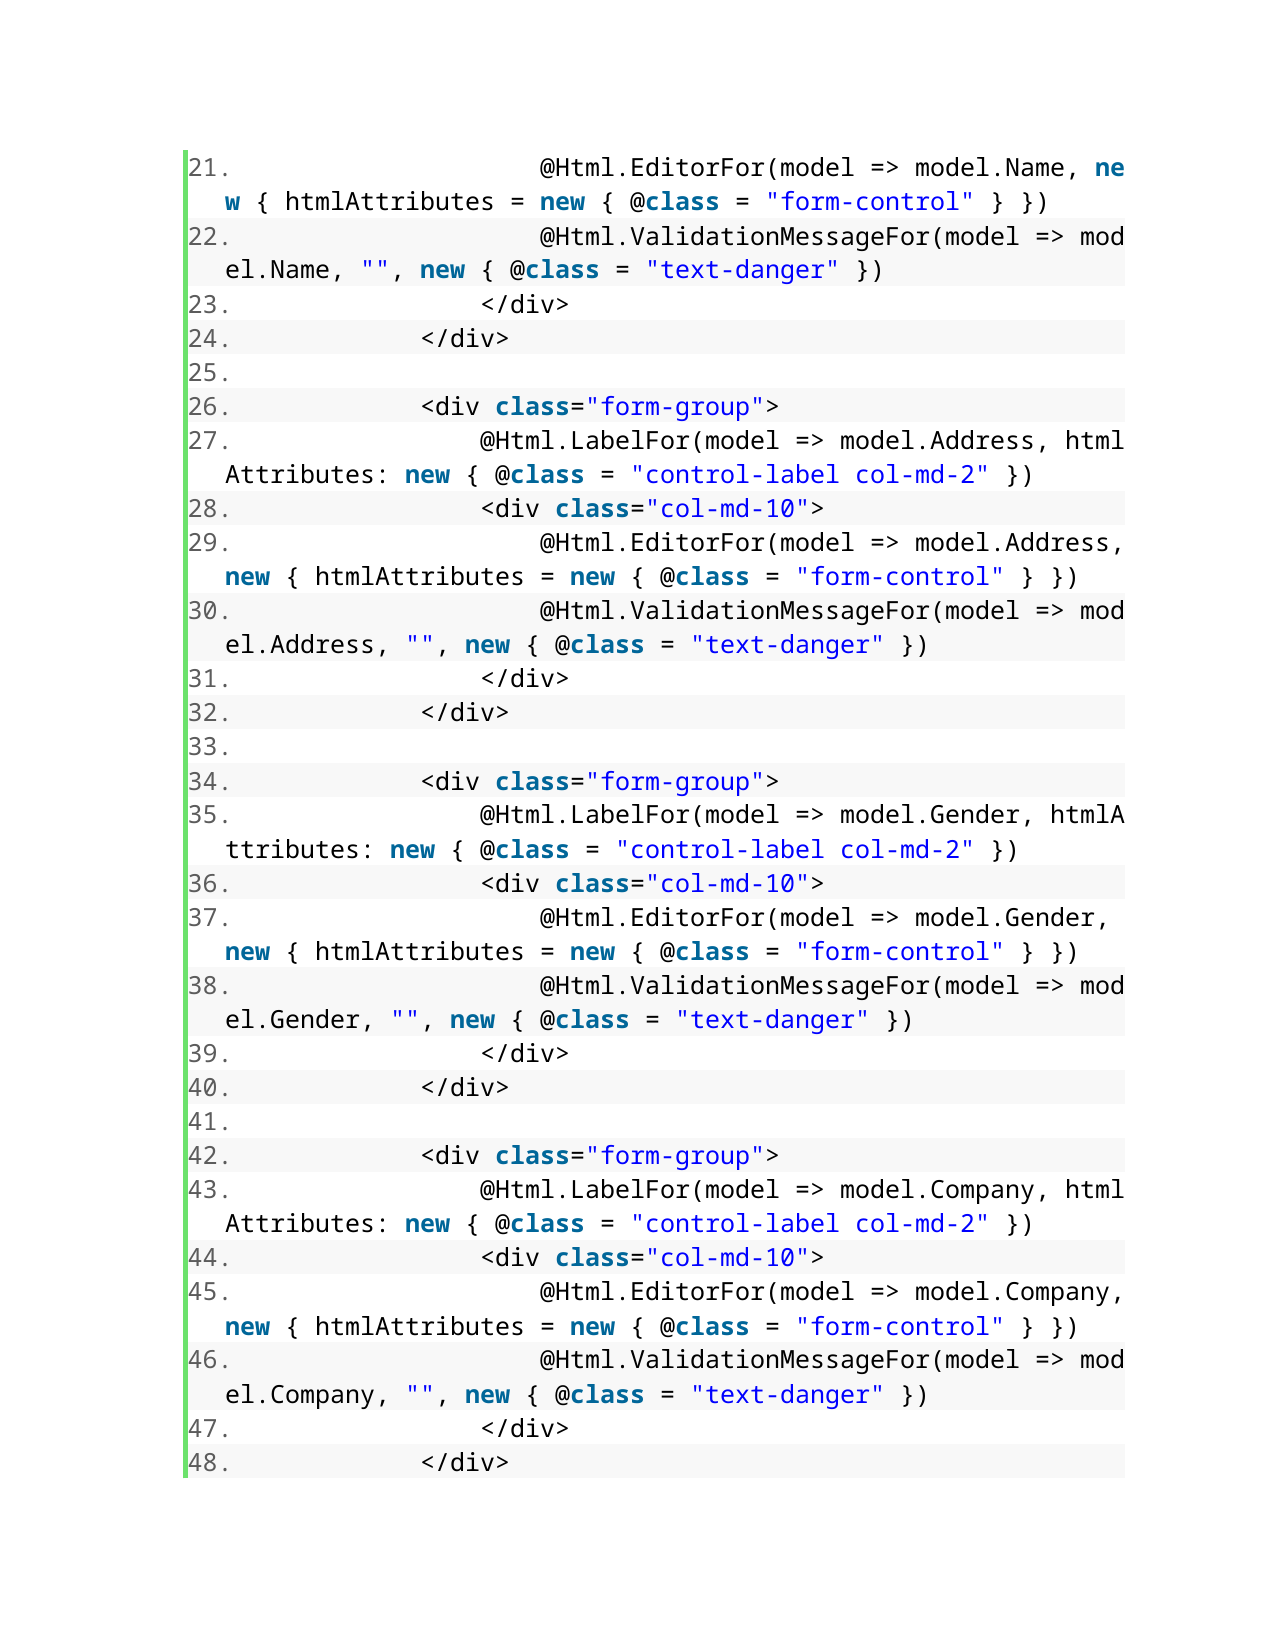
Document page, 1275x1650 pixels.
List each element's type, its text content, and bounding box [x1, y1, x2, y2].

list </div> [188, 695, 1125, 729]
list @Html.ValidationMessageFor(model => model.Name, "", new { @class = "text-danger" }) [188, 218, 1125, 286]
list <div class="form-group"> [188, 388, 1125, 422]
list @Html.LabelFor(model => model.Gender, htmlAttributes: new { @class = "control-label col-md-2" }) [188, 797, 1125, 865]
list @Html.ValidationMessageFor(model => model.Company, "", new { @class = "text-danger" }) [188, 1342, 1125, 1410]
list </div> [188, 320, 1125, 354]
list @Html.ValidationMessageFor(model => model.Address, "", new { @class = "text-danger" }) [188, 593, 1125, 661]
list @Html.LabelFor(model => model.Company, htmlAttributes: new { @class = "control-label col-md-2" }) [188, 1172, 1125, 1240]
list @Html.EditorFor(model => model.Address, new { htmlAttributes = new { @class = "form-control" } }) [188, 525, 1125, 593]
list </div> [188, 1036, 1125, 1070]
list <div class="col-md-10"> [188, 491, 1125, 525]
list </div> [188, 661, 1125, 695]
list </div> [188, 1444, 1125, 1478]
list </div> [188, 286, 1125, 320]
list @Html.EditorFor(model => model.Company, new { htmlAttributes = new { @class = "form-control" } }) [188, 1274, 1125, 1342]
list <div class="form-group"> [188, 1138, 1125, 1172]
list </div> [188, 1410, 1125, 1444]
list @Html.EditorFor(model => model.Name, new { htmlAttributes = new { @class = "form-control" } }) [188, 150, 1125, 218]
list <div class="col-md-10"> [188, 1240, 1125, 1274]
list <div class="col-md-10"> [188, 865, 1125, 899]
list <div class="form-group"> [188, 763, 1125, 797]
list </div> [188, 1070, 1125, 1104]
list @Html.EditorFor(model => model.Gender, new { htmlAttributes = new { @class = "form-control" } }) [188, 899, 1125, 967]
list @Html.ValidationMessageFor(model => model.Gender, "", new { @class = "text-danger" }) [188, 967, 1125, 1036]
list @Html.LabelFor(model => model.Address, htmlAttributes: new { @class = "control-label col-md-2" }) [188, 422, 1125, 491]
